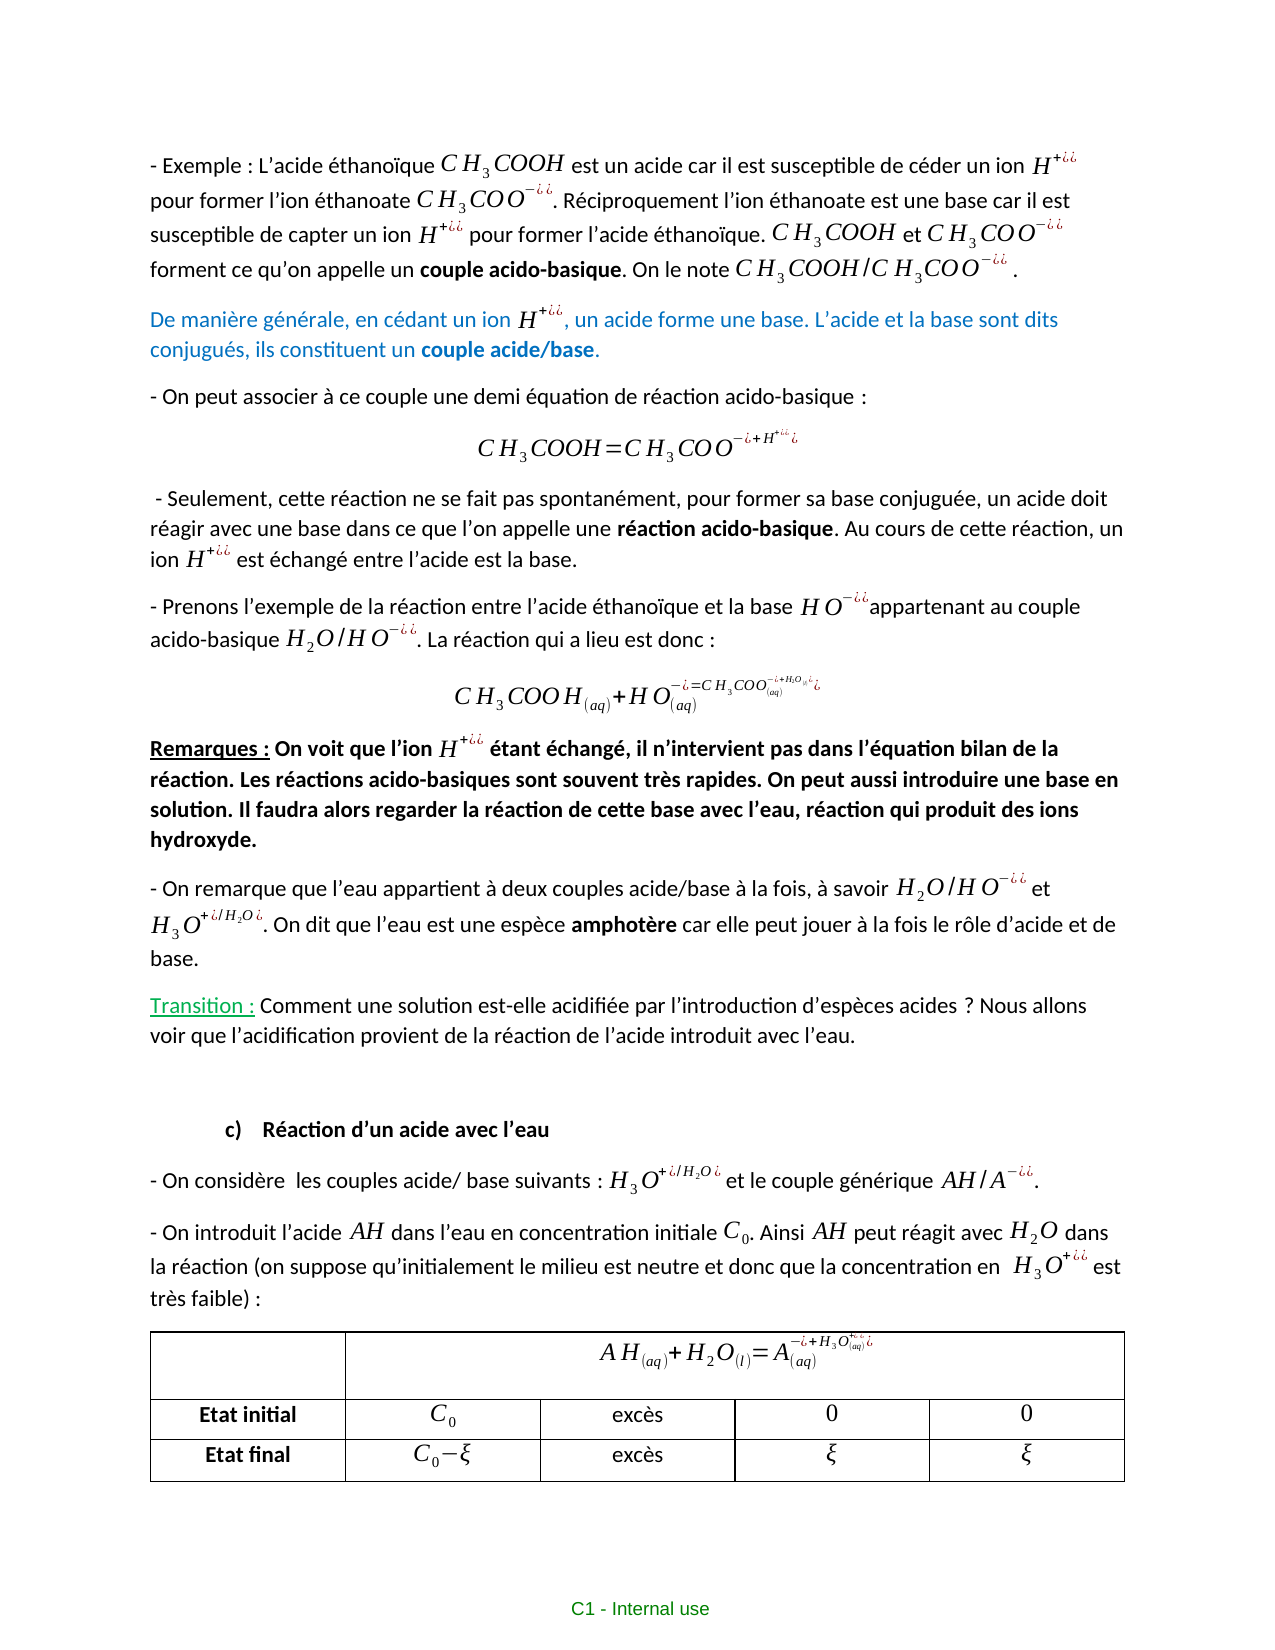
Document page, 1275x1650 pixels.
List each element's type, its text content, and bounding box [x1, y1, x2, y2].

text - On remarque que l’eau appartient à deux couples acide/base à la fois, à savoir et . On dit que l’eau est une espèce amphotère car elle peut jouer à la fois le rôle d’acide et de base. [150, 872, 1125, 972]
table_cell excès [541, 1400, 734, 1439]
list Réaction d’un acide avec l’eau [225, 1115, 1125, 1143]
text - On introduit l’acide dans l’eau en concentration initiale . Ainsi peut réagit avec dans la réaction (on suppose qu’initialement le milieu est neutre et donc que la concentration en est très faible) : [150, 1216, 1125, 1313]
table_header [151, 1333, 345, 1399]
table_header [346, 1333, 1124, 1399]
table_cell [346, 1400, 540, 1439]
table_cell Etat initial [151, 1400, 345, 1439]
text - On considère les couples acide/ base suivants : et le couple générique . [150, 1162, 1125, 1197]
text - Exemple : L’acide éthanoïque est un acide car il est susceptible de céder un ion pour former l’ion éthanoate . Réciproquement l’ion éthanoate est une base car il est susceptible de capter un ion pour former l’acide éthanoïque. et forment ce qu’on appelle un couple acido-basique. On le note . [150, 150, 1125, 286]
table_cell Etat final [151, 1440, 345, 1481]
table_cell [736, 1440, 929, 1481]
text De manière générale, en cédant un ion , un acide forme une base. L’acide et la base sont dits conjugués, ils constituent un couple acide/base. [150, 304, 1125, 364]
text Remarques : On voit que l’ion étant échangé, il n’intervient pas dans l’équation bilan de la réaction. Les réactions acido-basiques sont souvent très rapides. On peut aussi introduire une base en solution. Il faudra alors regarder la réaction de cette base avec l’eau, réaction qui produit des ions hydroxyde. [150, 734, 1125, 853]
text - Prenons l’exemple de la réaction entre l’acide éthanoïque et la base appartenant au couple acido-basique . La réaction qui a lieu est donc : [150, 592, 1125, 656]
text - On peut associer à ce couple une demi équation de réaction acido-basique : [150, 382, 1125, 411]
text Transition : Comment une solution est-elle acidifiée par l’introduction d’espèces acides ? Nous allons voir que l’acidification provient de la réaction de l’acide introduit avec l’eau. [150, 991, 1125, 1049]
table_cell [930, 1440, 1124, 1481]
table_cell [930, 1400, 1124, 1439]
table_cell excès [541, 1440, 734, 1481]
table_cell [346, 1440, 540, 1481]
table_cell [736, 1400, 929, 1439]
text - Seulement, cette réaction ne se fait pas spontanément, pour former sa base conjuguée, un acide doit réagir avec une base dans ce que l’on appelle une réaction acido-basique. Au cours de cette réaction, un ion est échangé entre l’acide est la base. [150, 484, 1125, 573]
